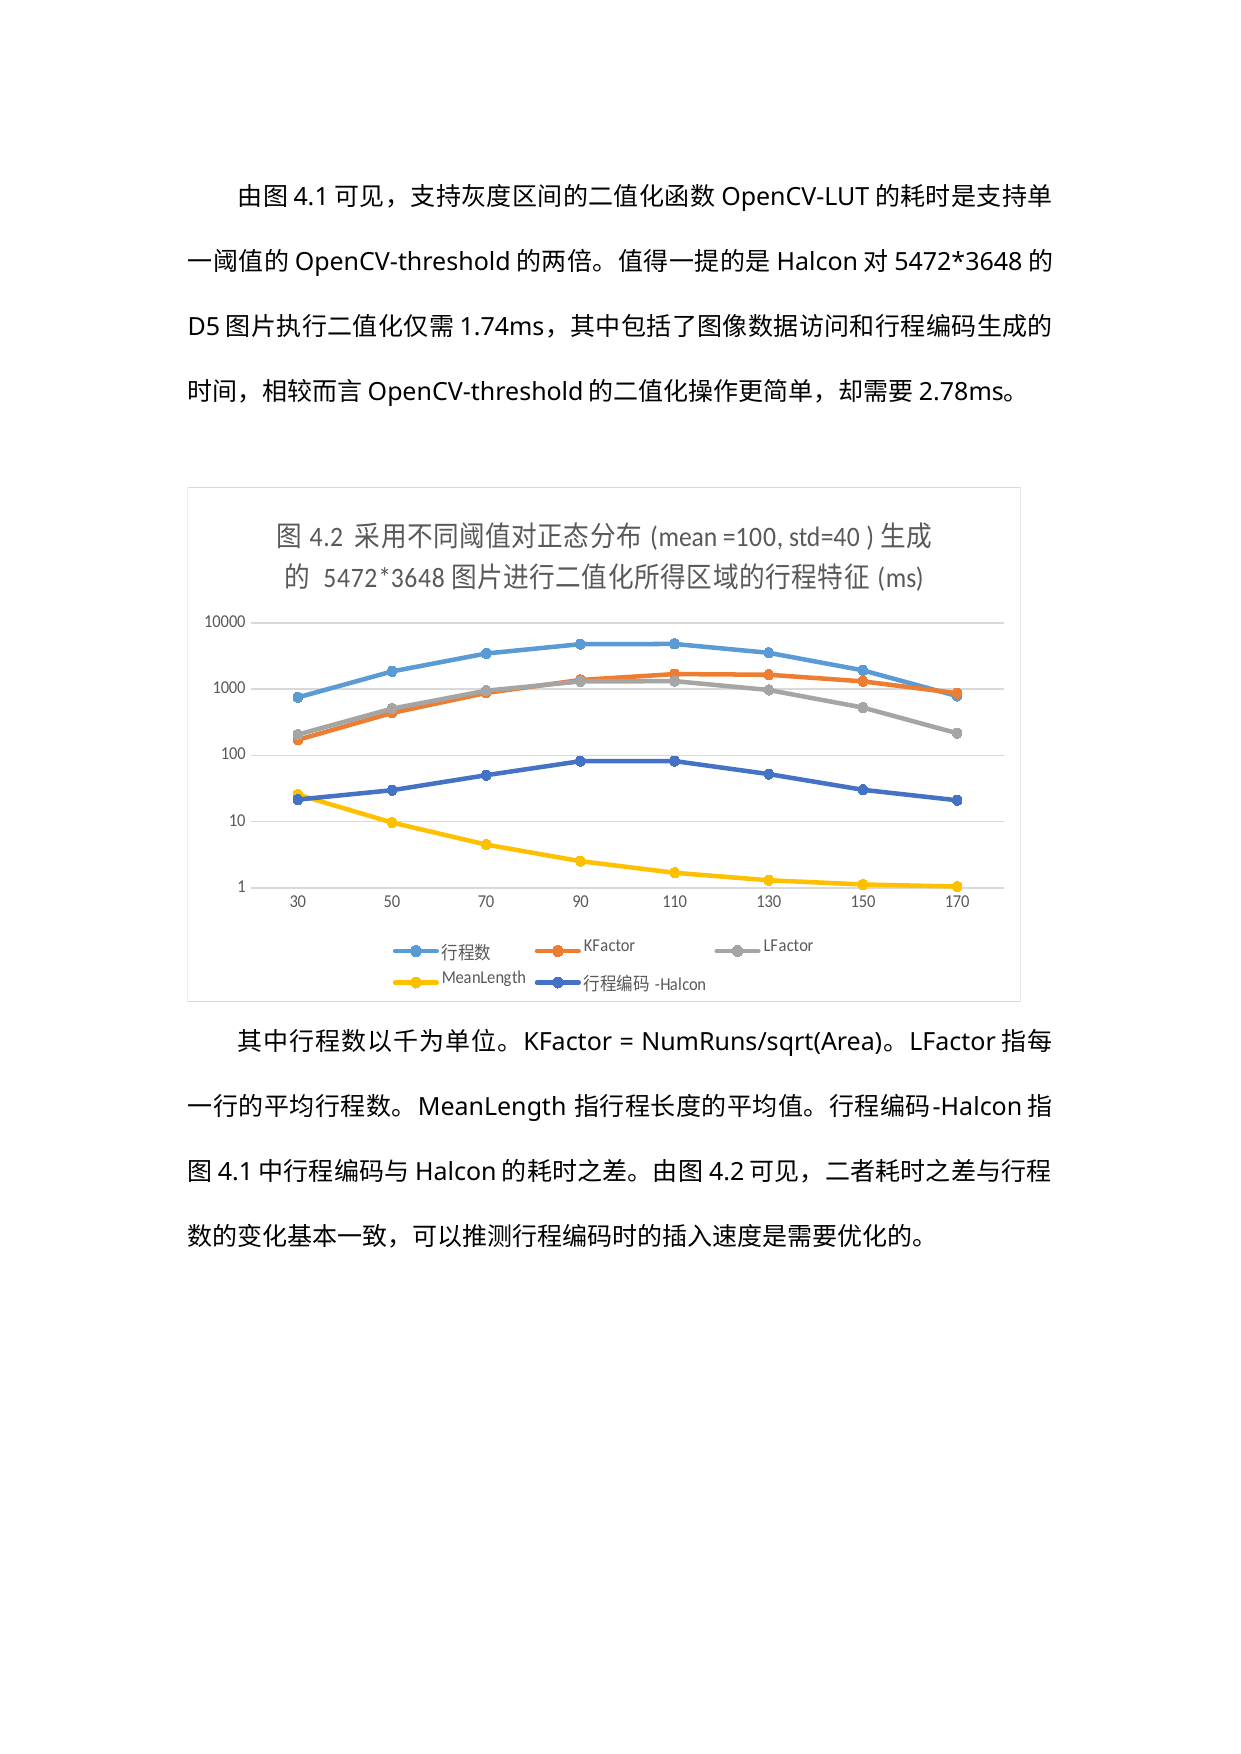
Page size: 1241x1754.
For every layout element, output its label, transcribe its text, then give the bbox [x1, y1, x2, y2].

list 其中行程数以千为单位。KFactor = NumRuns/sqrt(Area)。LFactor指每一行的平均行程数。MeanLength 指行程长度的平均值。行程编码-Halcon指图4.1中行程编码与Halcon的耗时之差。由图4.2可见，二者耗时之差与行程数的变化基本一致，可以推测行程编码时的插入速度是需要优化的。 [187, 1007, 1053, 1267]
list 由图4.1可见，支持灰度区间的二值化函数OpenCV-LUT的耗时是支持单一阈值的OpenCV-threshold的两倍。值得一提的是Halcon对5472*3648的D5图片执行二值化仅需1.74ms，其中包括了图像数据访问和行程编码生成的时间，相较而言OpenCV-threshold的二值化操作更简单，却需要2.78ms。 [187, 162, 1053, 422]
